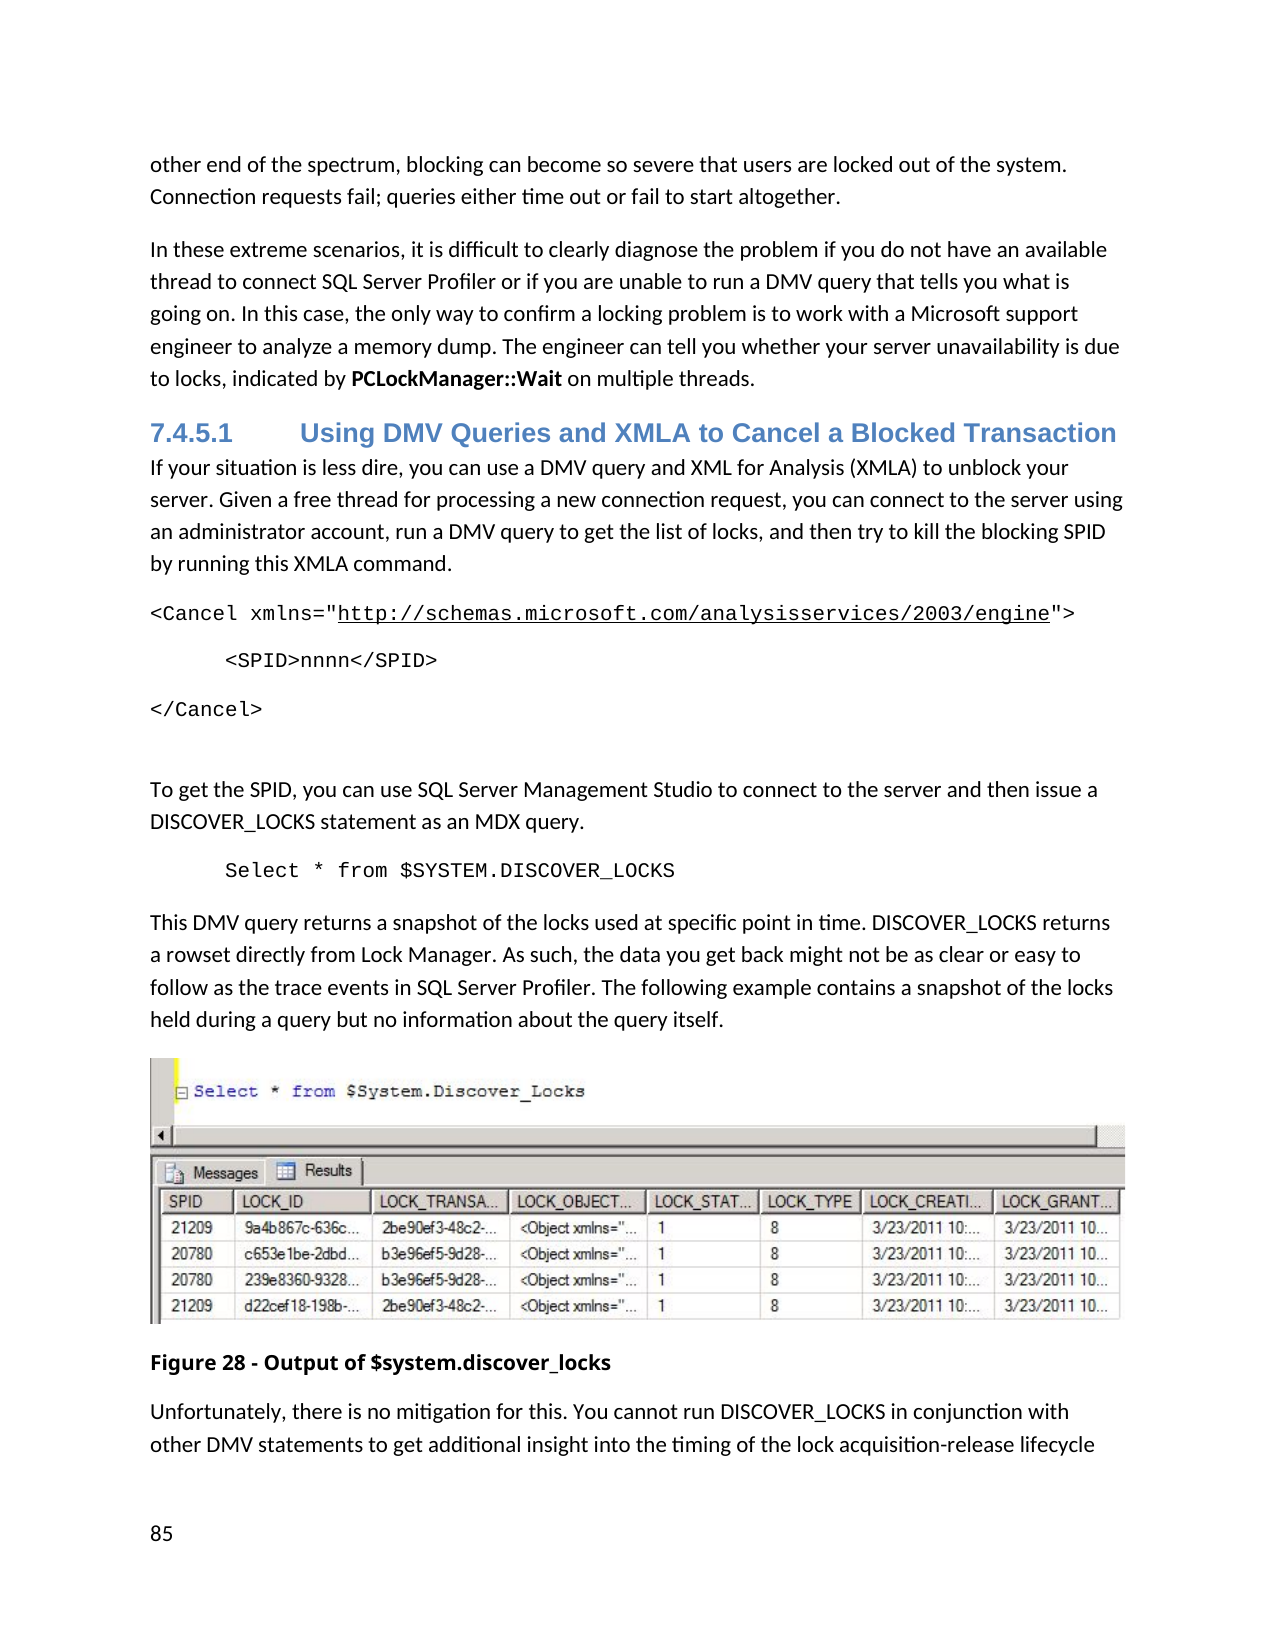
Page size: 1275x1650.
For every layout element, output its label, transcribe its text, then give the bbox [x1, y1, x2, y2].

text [150, 150, 1125, 210]
subtitle Using DMV Queries and XMLA to Cancel a Blocked Transaction [150, 417, 1125, 448]
text This DMV query returns a snapshot of the locks used at specific point in time. DISCOVER_LOCKS returns a rowset directly from Lock Manager. As such, the data you get back might not be as clear or easy to follow as the trace events in SQL Server Profiler. The following example contains a snapshot of the locks held during a query but no information about the query itself. [150, 908, 1125, 1033]
text </Cancel> [150, 698, 1125, 722]
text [150, 1397, 1125, 1458]
text If your situation is less dire, you can use a DMV query and XML for Analysis (XMLA) to unblock your server. Given a free thread for processing a new connection request, you can connect to the server using an administrator account, run a DMV query to get the list of locks, and then try to kill the blocking SPID by running this XMLA command. [150, 453, 1125, 577]
text <SPID>nnnn</SPID> [150, 651, 1125, 674]
text In these extreme scenarios, it is difficult to clearly diagnose the problem if you do not have an available thread to connect SQL Server Profiler or if you are unable to run a DMV query that tells you what is going on. In this case, the only way to confirm a locking problem is to work with a Microsoft support engineer to analyze a memory dump. The engineer can tell you whether your server unavailability is due to locks, indicated by PCLockManager::Wait on multiple threads. [150, 235, 1125, 392]
picture [150, 1058, 1125, 1324]
text Select * from $SYSTEM.DISCOVER_LOCKS [150, 860, 1125, 884]
text <Cancel xmlns="http://schemas.microsoft.com/analysisservices/2003/engine"> [150, 602, 1125, 626]
text Figure 28 - Output of $system.discover_locks [150, 1348, 1125, 1377]
text To get the SPID, you can use SQL Server Management Studio to connect to the server and then issue a DISCOVER_LOCKS statement as an MDX query. [150, 775, 1125, 835]
